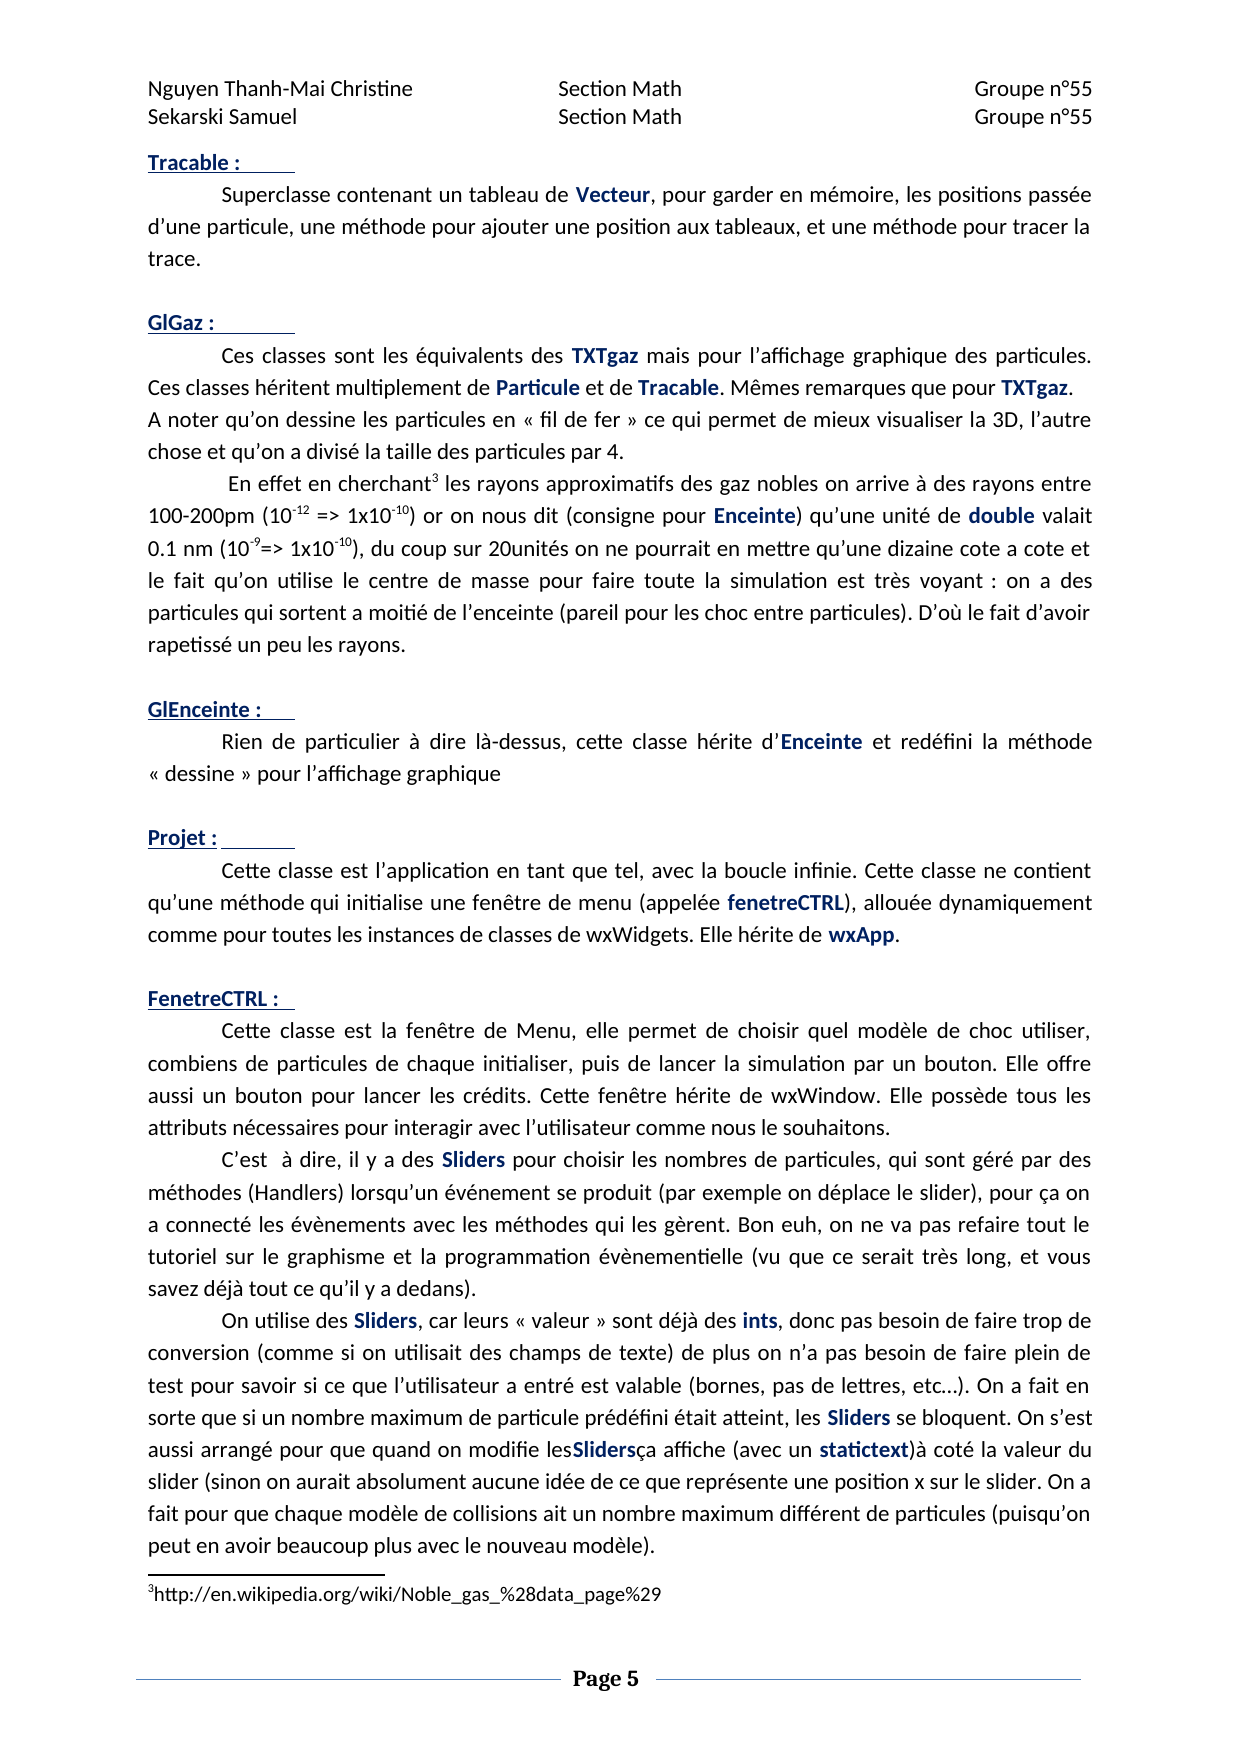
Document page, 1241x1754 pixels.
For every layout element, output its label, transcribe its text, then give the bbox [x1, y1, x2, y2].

text GlGaz : [148, 308, 1093, 337]
text Ces classes sont les équivalents des TXTgaz mais pour l’affichage graphique des particules. Ces classes héritent multiplement de Particule et de Tracable. Mêmes remarques que pour TXTgaz. [148, 341, 1093, 401]
text GlEnceinte : [148, 695, 1093, 723]
text Cette classe est l’application en tant que tel, avec la boucle infinie. Cette classe ne contient qu’une méthode qui initialise une fenêtre de menu (appelée fenetreCTRL), allouée dynamiquement comme pour toutes les instances de classes de wxWidgets. Elle hérite de wxApp. [148, 856, 1093, 948]
text On utilise des Sliders, car leurs « valeur » sont déjà des ints, donc pas besoin de faire trop de conversion (comme si on utilisait des champs de texte) de plus on n’a pas besoin de faire plein de test pour savoir si ce que l’utilisateur a entré est valable (bornes, pas de lettres, etc…). On a fait en sorte que si un nombre maximum de particule prédéfini était atteint, les Sliders se bloquent. On s’est aussi arrangé pour que quand on modifie lesSlidersça affiche (avec un statictext)à coté la valeur du slider (sinon on aurait absolument aucune idée de ce que représente une position x sur le slider. On a fait pour que chaque modèle de collisions ait un nombre maximum différent de particules (puisqu’on peut en avoir beaucoup plus avec le nouveau modèle). [148, 1306, 1093, 1560]
text C’est à dire, il y a des Sliders pour choisir les nombres de particules, qui sont géré par des méthodes (Handlers) lorsqu’un événement se produit (par exemple on déplace le slider), pour ça on a connecté les évènements avec les méthodes qui les gèrent. Bon euh, on ne va pas refaire tout le tutoriel sur le graphisme et la programmation évènementielle (vu que ce serait très long, et vous savez déjà tout ce qu’il y a dedans). [148, 1145, 1093, 1302]
text En effet en cherchant les rayons approximatifs des gaz nobles on arrive à des rayons entre 100-200pm (10-12 => 1x10-10) or on nous dit (consigne pour Enceinte) qu’une unité de double valait 0.1 nm (10-9=> 1x10-10), du coup sur 20unités on ne pourrait en mettre qu’une dizaine cote a cote et le fait qu’on utilise le centre de masse pour faire toute la simulation est très voyant : on a des particules qui sortent a moitié de l’enceinte (pareil pour les choc entre particules). D’où le fait d’avoir rapetissé un peu les rayons. [148, 469, 1093, 658]
text Tracable : [148, 148, 1093, 176]
text Cette classe est la fenêtre de Menu, elle permet de choisir quel modèle de choc utiliser, combiens de particules de chaque initialiser, puis de lancer la simulation par un bouton. Elle offre aussi un bouton pour lancer les crédits. Cette fenêtre hérite de wxWindow. Elle possède tous les attributs nécessaires pour interagir avec l’utilisateur comme nous le souhaitons. [148, 1017, 1093, 1141]
text FenetreCTRL : [148, 984, 1093, 1012]
text Superclasse contenant un tableau de Vecteur, pour garder en mémoire, les positions passée d’une particule, une méthode pour ajouter une position aux tableaux, et une méthode pour tracer la trace. [148, 180, 1093, 272]
text A noter qu’on dessine les particules en « fil de fer » ce qui permet de mieux visualiser la 3D, l’autre chose et qu’on a divisé la taille des particules par 4. [148, 405, 1093, 465]
text Rien de particulier à dire là-dessus, cette classe hérite d’Enceinte et redéfini la méthode « dessine » pour l’affichage graphique [148, 727, 1093, 787]
text Projet : [148, 823, 1093, 852]
